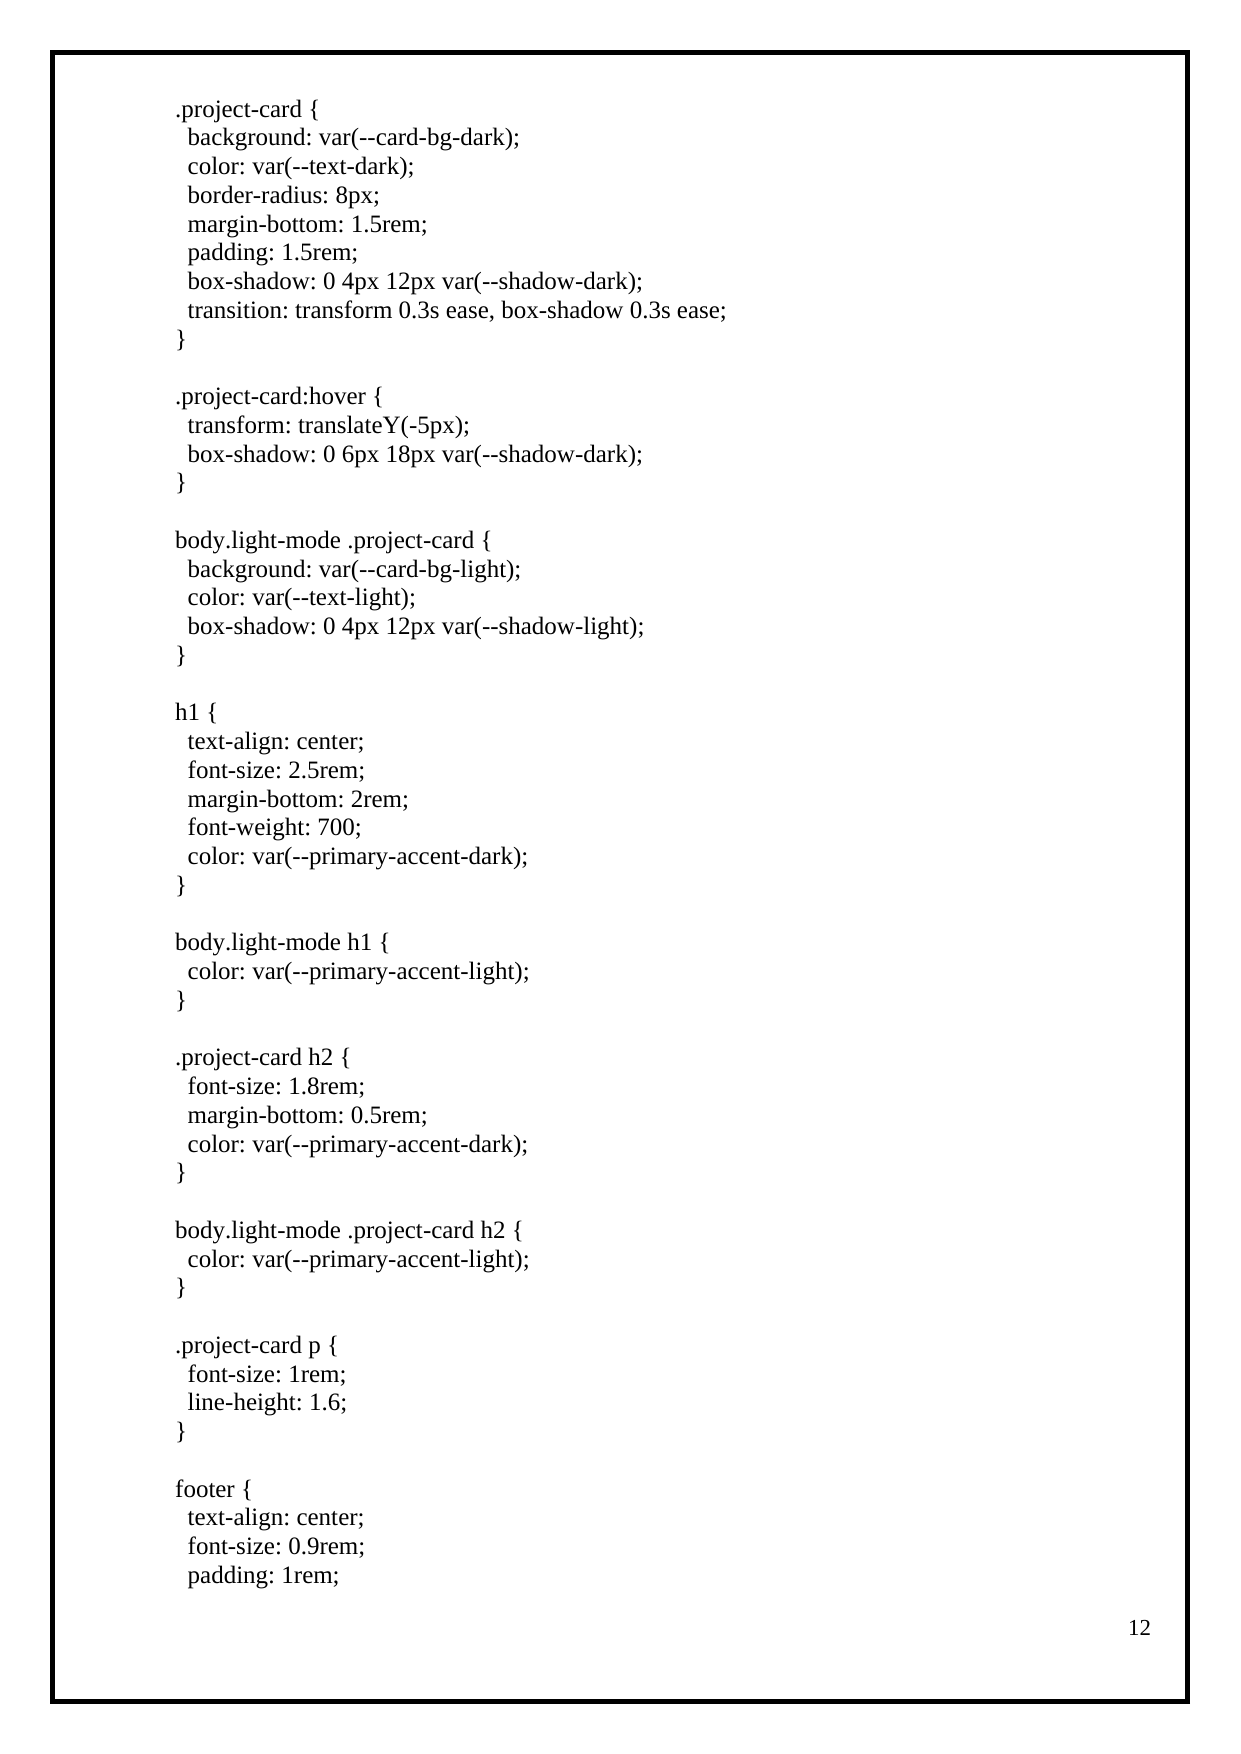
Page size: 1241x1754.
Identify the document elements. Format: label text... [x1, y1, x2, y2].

subtitle color: var(--text-dark); [150, 151, 1151, 180]
subtitle color: var(--primary-accent-dark); [150, 1129, 1151, 1157]
subtitle } [150, 640, 1151, 669]
subtitle border-radius: 8px; [150, 180, 1151, 209]
subtitle } [150, 324, 1151, 352]
subtitle text-align: center; [150, 1502, 1151, 1531]
subtitle font-size: 1.8rem; [150, 1071, 1151, 1100]
subtitle h1 { [150, 697, 1151, 726]
subtitle footer { [150, 1474, 1151, 1502]
subtitle line-height: 1.6; [150, 1387, 1151, 1416]
subtitle margin-bottom: 2rem; [150, 784, 1151, 812]
subtitle font-size: 2.5rem; [150, 755, 1151, 784]
subtitle color: var(--text-light); [150, 582, 1151, 611]
subtitle margin-bottom: 1.5rem; [150, 209, 1151, 237]
subtitle font-weight: 700; [150, 812, 1151, 841]
subtitle font-size: 1rem; [150, 1359, 1151, 1387]
subtitle margin-bottom: 0.5rem; [150, 1100, 1151, 1129]
subtitle padding: 1.5rem; [150, 237, 1151, 266]
subtitle } [150, 1157, 1151, 1186]
subtitle background: var(--card-bg-dark); [150, 122, 1151, 151]
subtitle } [150, 467, 1151, 496]
subtitle .project-card p { [150, 1330, 1151, 1359]
subtitle box-shadow: 0 4px 12px var(--shadow-light); [150, 611, 1151, 640]
subtitle box-shadow: 0 6px 18px var(--shadow-dark); [150, 439, 1151, 467]
subtitle } [150, 1416, 1151, 1445]
subtitle } [150, 1272, 1151, 1301]
subtitle body.light-mode h1 { [150, 927, 1151, 956]
subtitle color: var(--primary-accent-dark); [150, 841, 1151, 870]
subtitle } [150, 870, 1151, 899]
subtitle color: var(--primary-accent-light); [150, 956, 1151, 985]
subtitle } [150, 985, 1151, 1014]
subtitle .project-card h2 { [150, 1042, 1151, 1071]
subtitle transform: translateY(-5px); [150, 410, 1151, 439]
subtitle text-align: center; [150, 726, 1151, 755]
subtitle color: var(--primary-accent-light); [150, 1244, 1151, 1272]
subtitle body.light-mode .project-card { [150, 525, 1151, 554]
subtitle .project-card { [150, 94, 1151, 122]
subtitle transition: transform 0.3s ease, box-shadow 0.3s ease; [150, 295, 1151, 324]
subtitle padding: 1rem; [150, 1560, 1151, 1589]
subtitle body.light-mode .project-card h2 { [150, 1215, 1151, 1244]
subtitle font-size: 0.9rem; [150, 1531, 1151, 1560]
subtitle box-shadow: 0 4px 12px var(--shadow-dark); [150, 266, 1151, 295]
subtitle background: var(--card-bg-light); [150, 554, 1151, 582]
subtitle .project-card:hover { [150, 381, 1151, 410]
